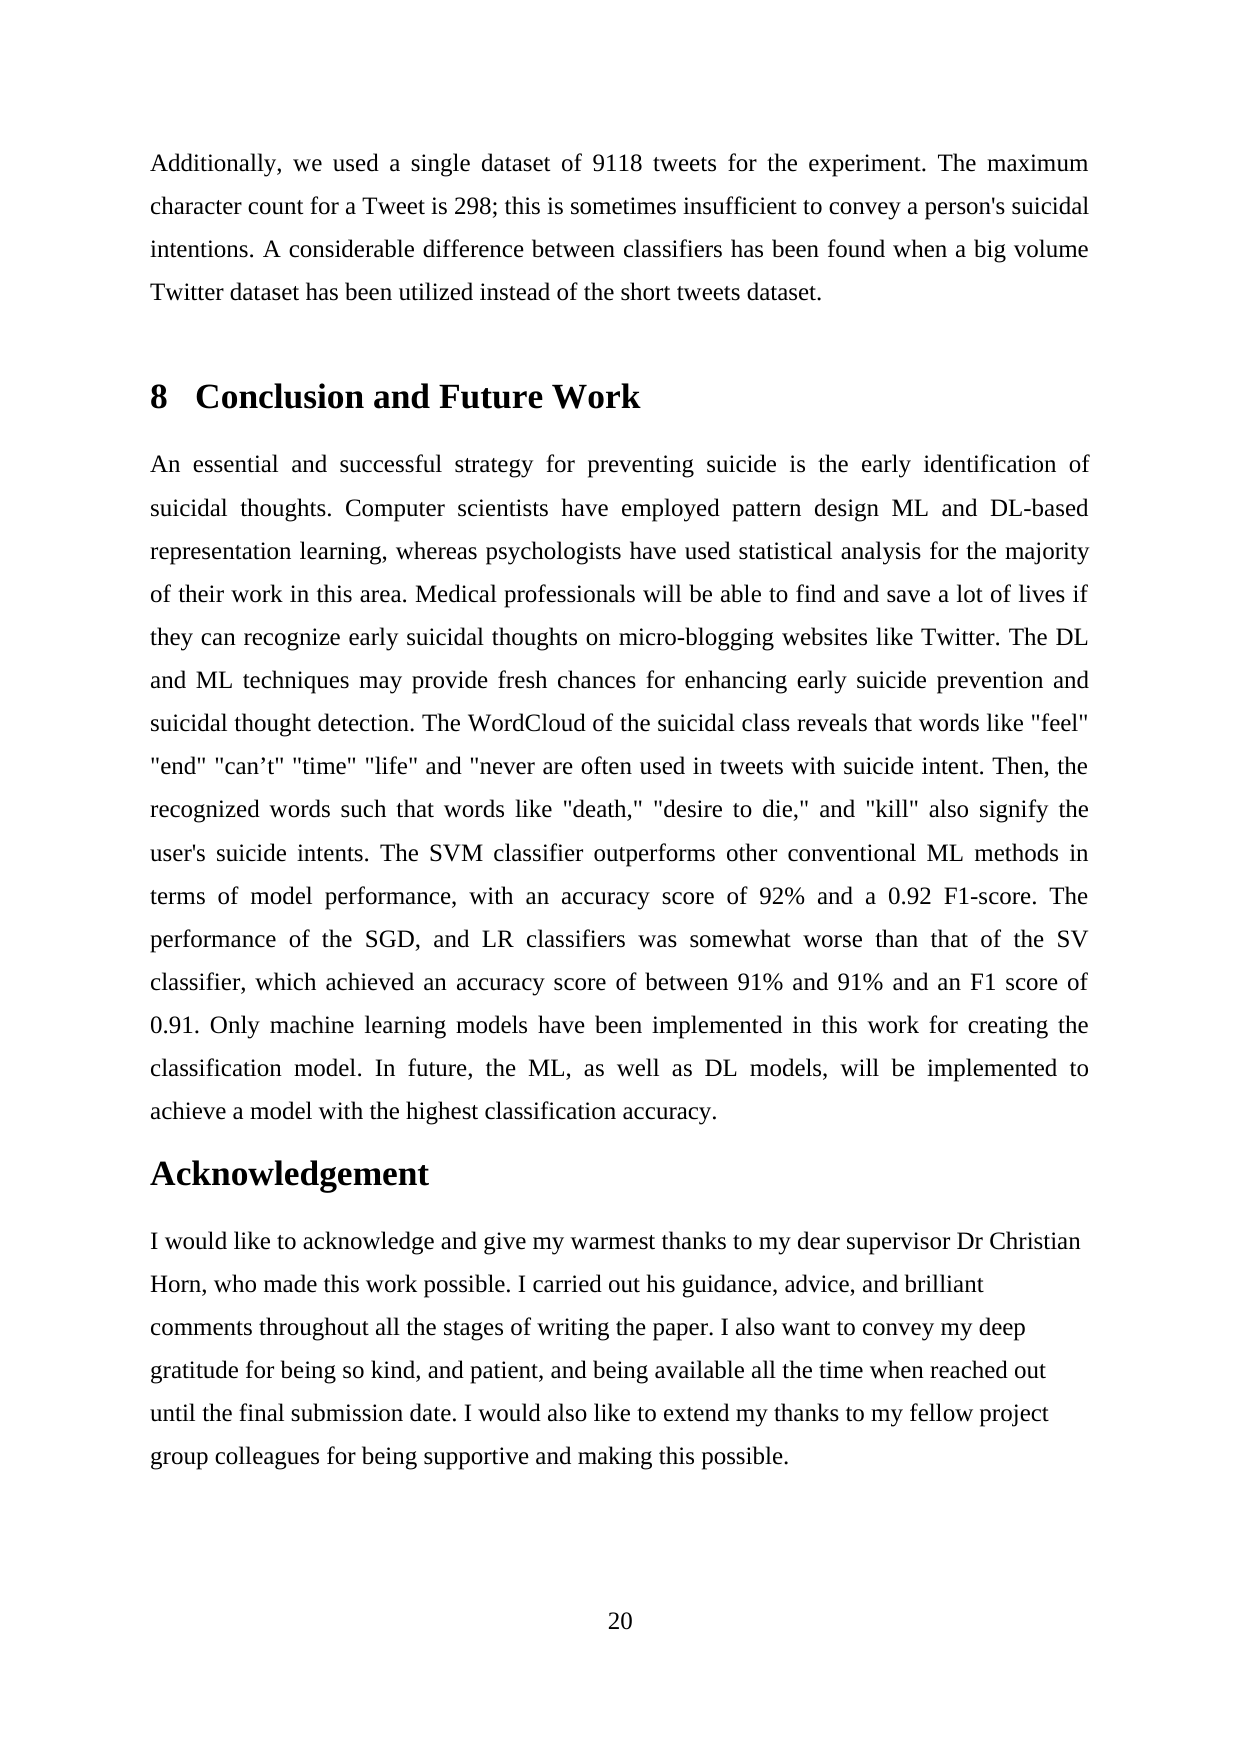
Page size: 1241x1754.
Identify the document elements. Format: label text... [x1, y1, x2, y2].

text I would like to acknowledge and give my warmest thanks to my dear supervisor Dr Christian Horn, who made this work possible. I carried out his guidance, advice, and brilliant comments throughout all the stages of writing the paper. I also want to convey my deep gratitude for being so kind, and patient, and being available all the time when reached out until the final submission date. I would also like to extend my thanks to my fellow project group colleagues for being supportive and making this possible. [150, 1226, 1090, 1470]
text An essential and successful strategy for preventing suicide is the early identification of suicidal thoughts. Computer scientists have employed pattern design ML and DL-based representation learning, whereas psychologists have used statistical analysis for the majority of their work in this area. Medical professionals will be able to find and save a lot of lives if they can recognize early suicidal thoughts on micro-blogging websites like Twitter. The DL and ML techniques may provide fresh chances for enhancing early suicide prevention and suicidal thought detection. The WordCloud of the suicidal class reveals that words like "feel" "end" "can’t" "time" "life" and "never are often used in tweets with suicide intent. Then, the recognized words such that words like "death," "desire to die," and "kill" also signify the user's suicide intents. The SVM classifier outperforms other conventional ML methods in terms of model performance, with an accuracy score of 92% and a 0.92 F1-score. The performance of the SGD, and LR classifiers was somewhat worse than that of the SV classifier, which achieved an accuracy score of between 91% and 91% and an F1 score of 0.91. Only machine learning models have been implemented in this work for creating the classification model. In future, the ML, as well as DL models, will be implemented to achieve a model with the highest classification accuracy. [150, 449, 1090, 1125]
text Acknowledgement [150, 1152, 1090, 1193]
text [150, 148, 1090, 306]
subtitle Conclusion and Future Work [150, 376, 1090, 417]
